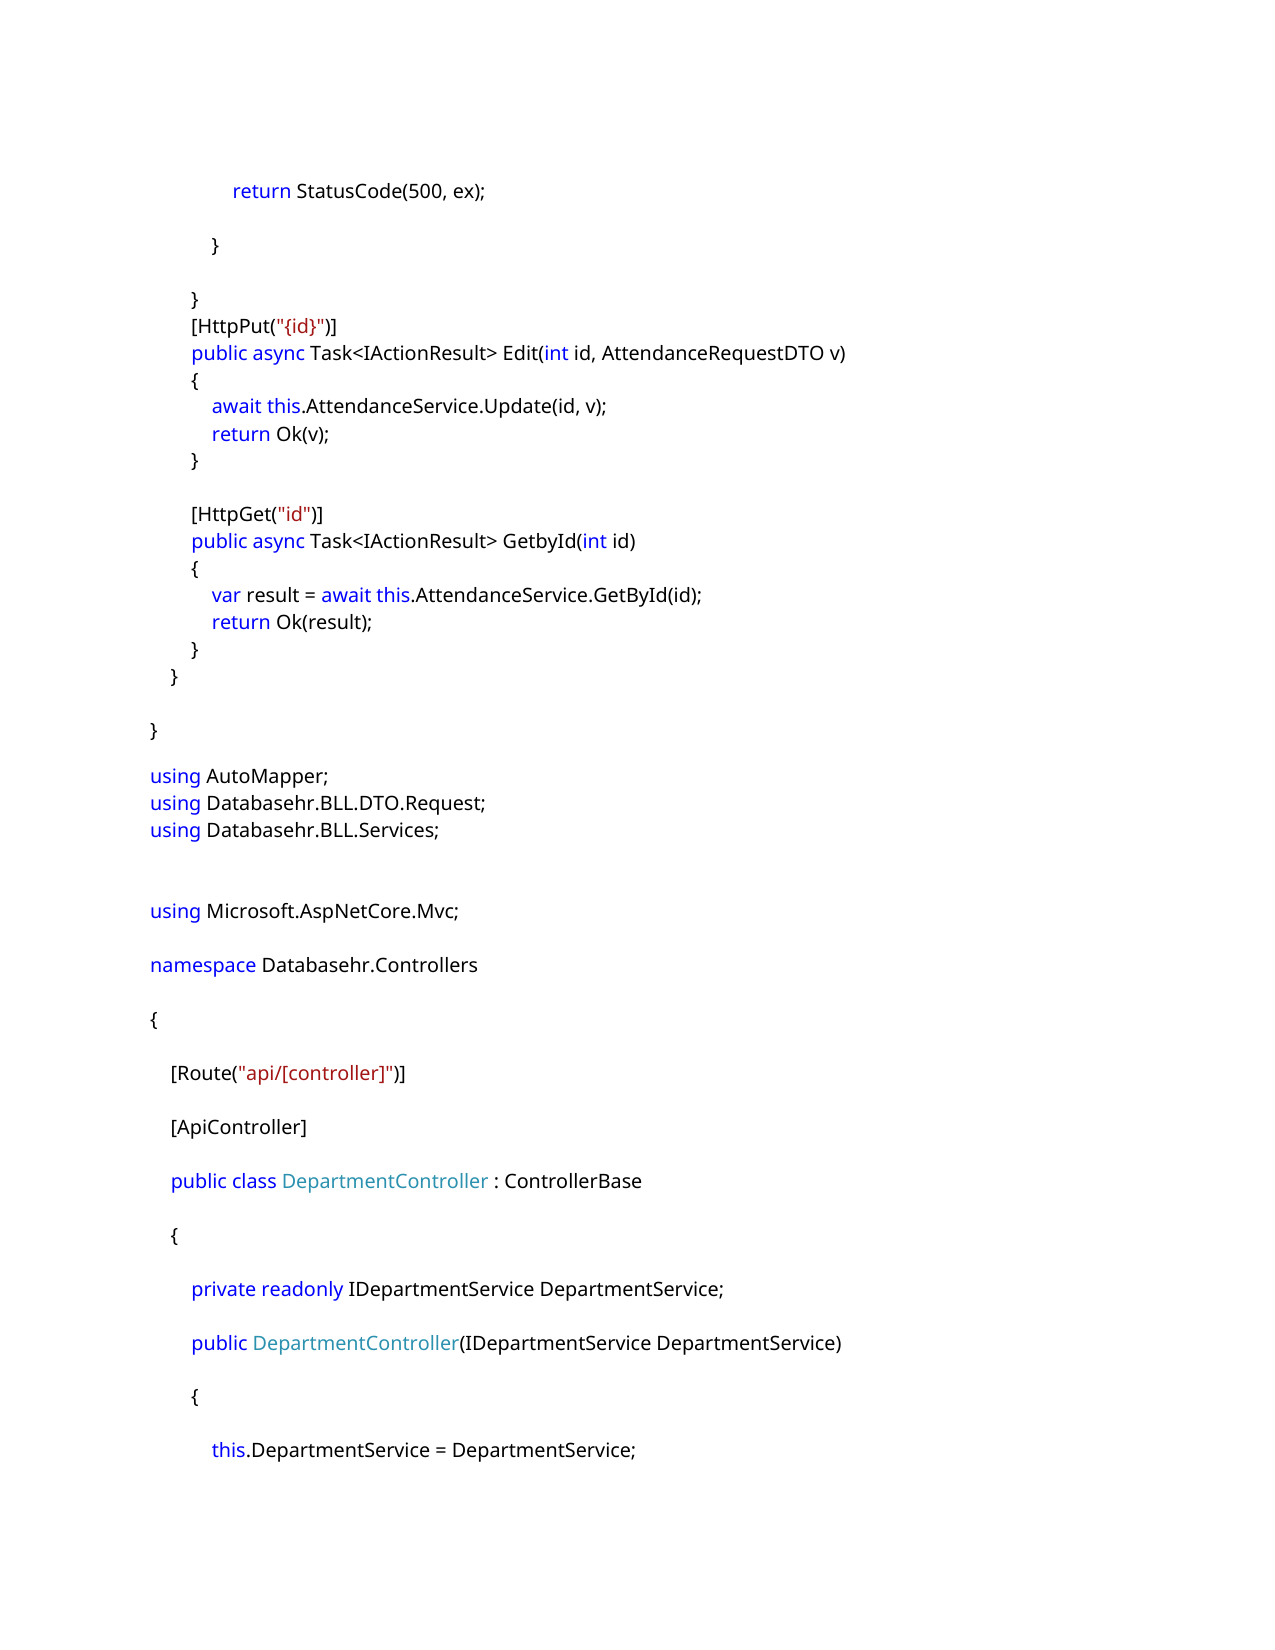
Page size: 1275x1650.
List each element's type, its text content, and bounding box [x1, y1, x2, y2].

text { [150, 366, 1125, 393]
text } [150, 717, 1125, 743]
text } [150, 663, 1125, 689]
text this.DepartmentService = DepartmentService; [150, 1437, 1125, 1464]
text return StatusCode(500, ex); [150, 177, 1125, 204]
text namespace Databasehr.Controllers [150, 951, 1125, 978]
text } [150, 231, 1125, 258]
text using Databasehr.BLL.Services; [150, 816, 1125, 843]
text [Route("api/[controller]")] [150, 1059, 1125, 1086]
text [ApiController] [150, 1113, 1125, 1140]
text } [150, 447, 1125, 474]
text } [150, 285, 1125, 312]
text [HttpGet("id")] [150, 501, 1125, 528]
text private readonly IDepartmentService DepartmentService; [150, 1275, 1125, 1302]
text var result = await this.AttendanceService.GetById(id); [150, 582, 1125, 609]
text public async Task<IActionResult> GetbyId(int id) [150, 528, 1125, 555]
text } [150, 636, 1125, 663]
text await this.AttendanceService.Update(id, v); [150, 393, 1125, 420]
text return Ok(result); [150, 609, 1125, 636]
text using Microsoft.AspNetCore.Mvc; [150, 897, 1125, 924]
text { [150, 1221, 1125, 1248]
text public class DepartmentController : ControllerBase [150, 1167, 1125, 1194]
text [HttpPut("{id}")] [150, 312, 1125, 339]
text { [150, 555, 1125, 582]
text return Ok(v); [150, 420, 1125, 447]
text { [150, 1005, 1125, 1032]
text using Databasehr.BLL.DTO.Request; [150, 789, 1125, 816]
text { [150, 1383, 1125, 1410]
text using AutoMapper; [150, 762, 1125, 789]
text public DepartmentController(IDepartmentService DepartmentService) [150, 1329, 1125, 1356]
text public async Task<IActionResult> Edit(int id, AttendanceRequestDTO v) [150, 339, 1125, 366]
